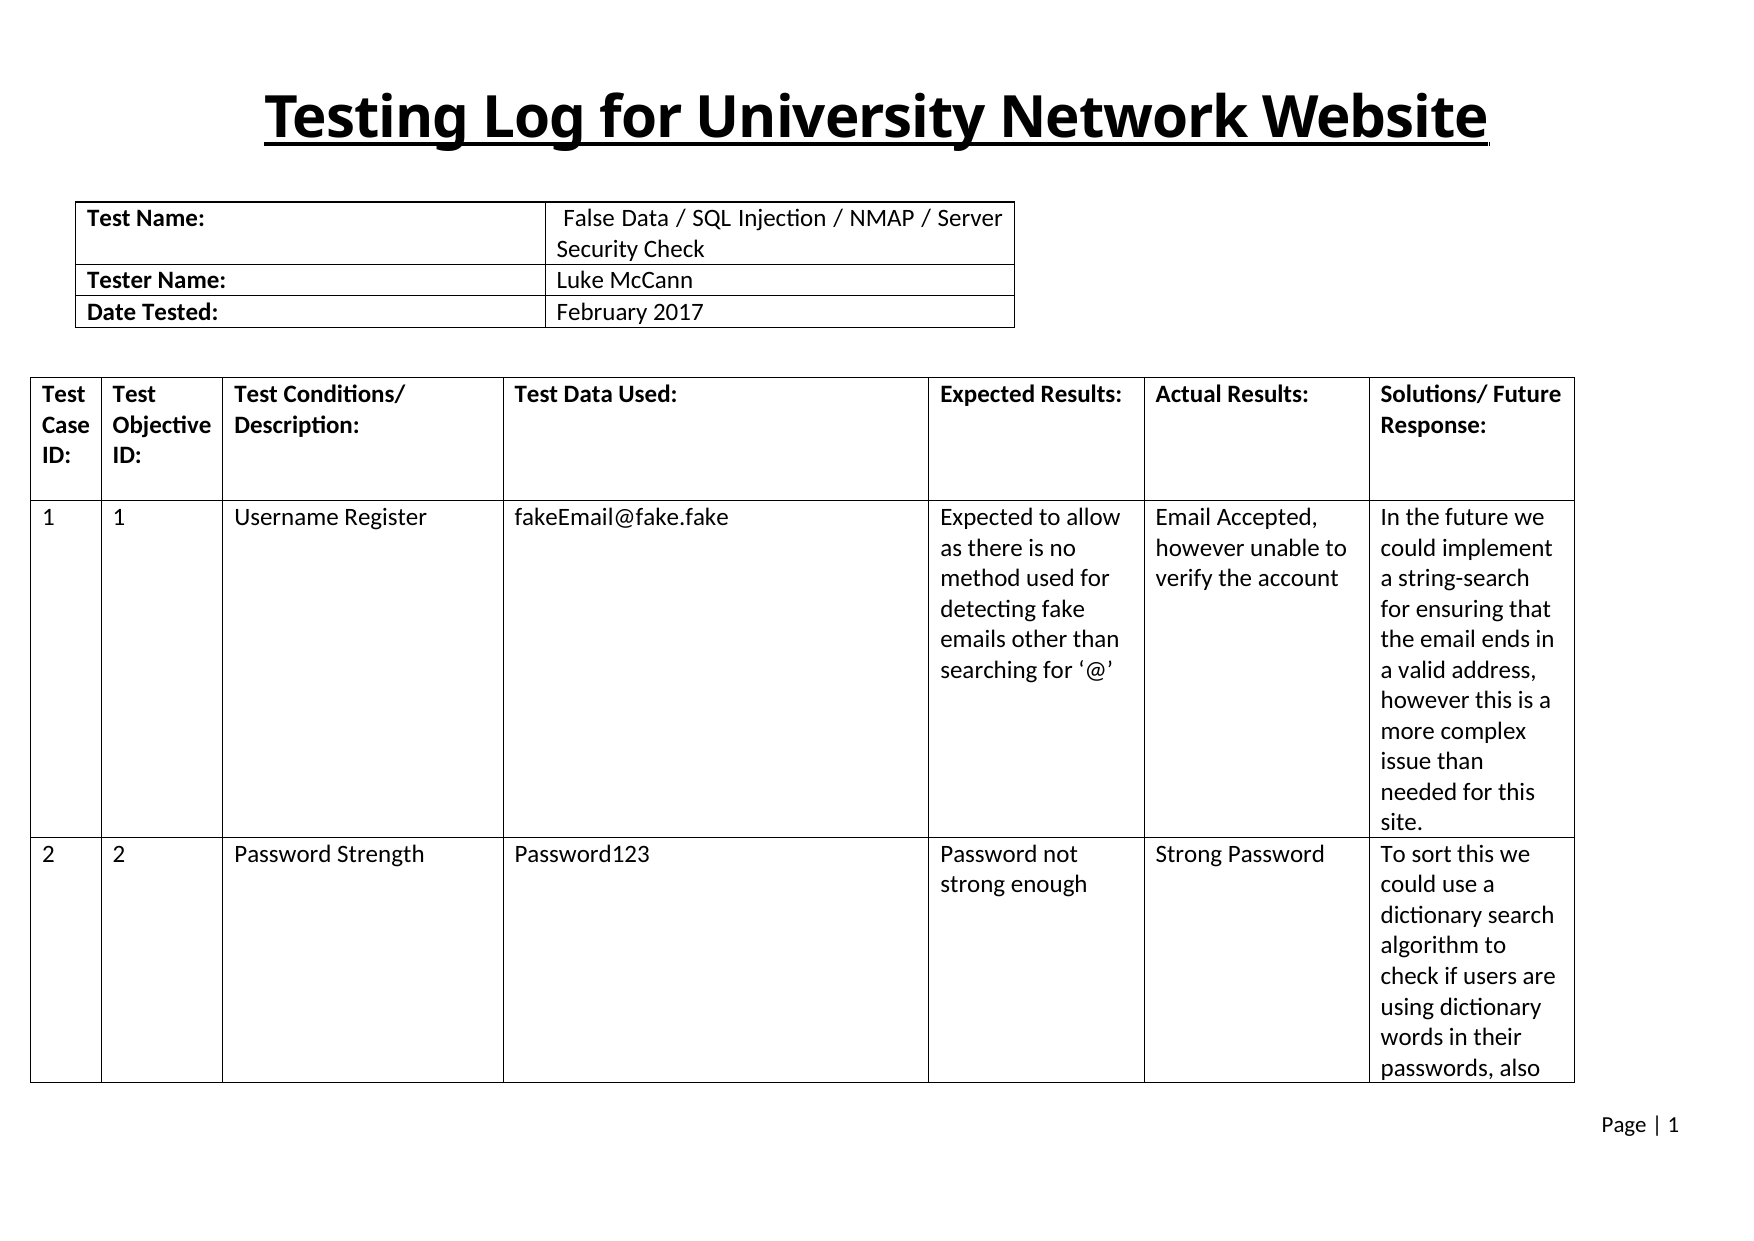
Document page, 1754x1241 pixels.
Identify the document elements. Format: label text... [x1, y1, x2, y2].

table_cell Strong Password [1145, 838, 1369, 1082]
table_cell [929, 838, 1144, 1082]
table_cell Password Strength [223, 838, 503, 1082]
table_header False Data / SQL Injection / NMAP / Server Security Check [546, 203, 1014, 263]
table_cell Luke McCann [546, 265, 1014, 295]
table_cell 2 [31, 838, 101, 1082]
table_header Test Name: [76, 203, 545, 263]
table_header Test Case ID: [31, 378, 101, 500]
title Testing Log for University Network Website [75, 75, 1679, 154]
table_cell Email Accepted, however unable to verify the account [1145, 501, 1369, 837]
table_cell In the future we could implement a string-search for ensuring that the email ends in a valid address, however this is a more complex issue than needed for this site. [1370, 501, 1574, 837]
table_header Actual Results: [1145, 378, 1369, 500]
table_cell 1 [31, 501, 101, 837]
table_cell Expected to allow as there is no method used for detecting fake emails other than searching for ‘@’ [929, 501, 1144, 837]
table_cell Password123 [504, 838, 928, 1082]
table_header Expected Results: [929, 378, 1144, 500]
table_cell Username Register [223, 501, 503, 837]
table_header Solutions/ Future Response: [1370, 378, 1574, 500]
table_header Test Objective ID: [102, 378, 222, 500]
table_cell 2 [102, 838, 222, 1082]
table_cell 1 [102, 501, 222, 837]
table_cell Date Tested: [76, 296, 545, 327]
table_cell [1370, 838, 1574, 1082]
table_cell fakeEmail@fake.fake [504, 501, 928, 837]
table_cell Tester Name: [76, 265, 545, 295]
table_header Test Conditions/ Description: [223, 378, 503, 500]
table_cell February 2017 [546, 296, 1014, 327]
table_header Test Data Used: [504, 378, 928, 500]
